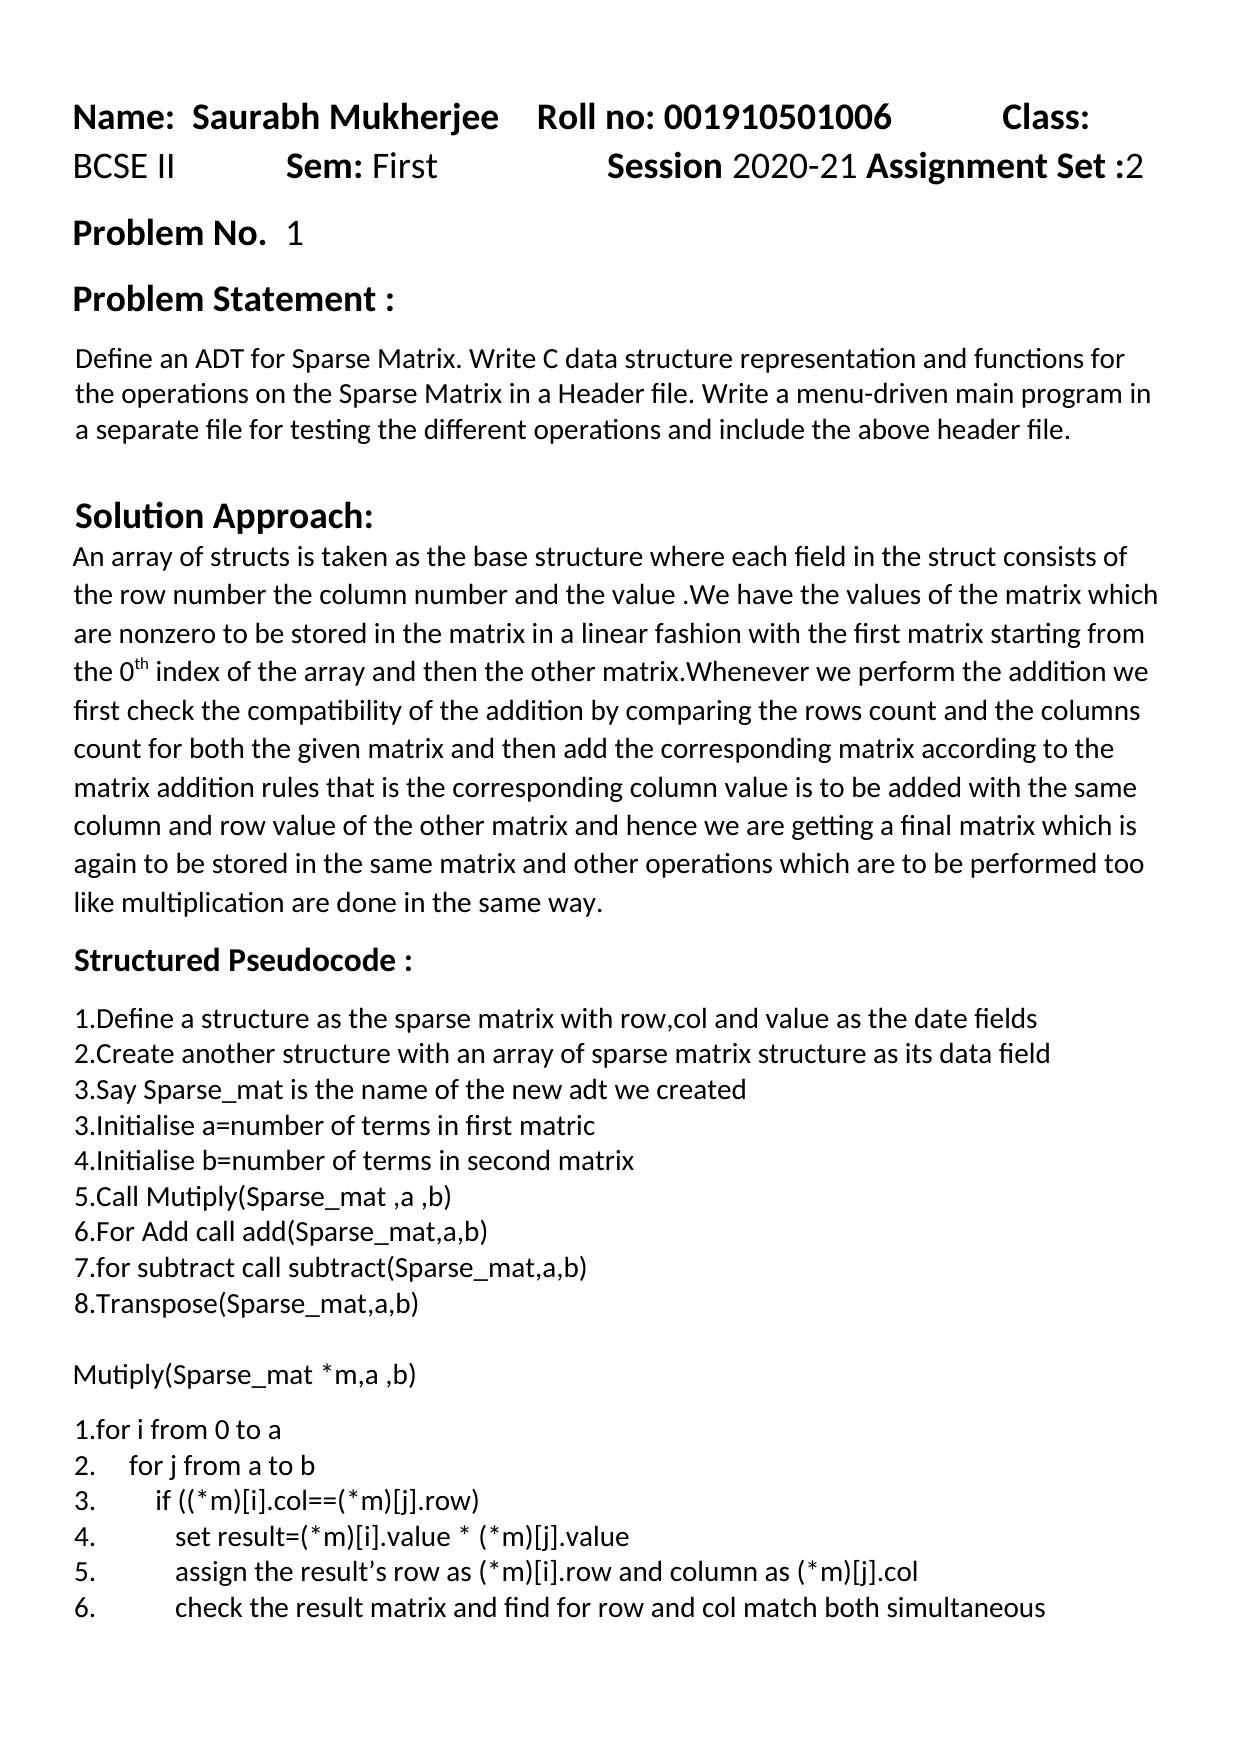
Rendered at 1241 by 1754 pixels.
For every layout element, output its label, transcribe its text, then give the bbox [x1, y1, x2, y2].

text 8.Transpose(Sparse_mat,a,b) [74, 1285, 1167, 1320]
text 5. assign the result’s row as (*m)[i].row and column as (*m)[j].col [74, 1553, 1167, 1589]
text 2. for j from a to b [74, 1447, 1167, 1482]
text 4. set result=(*m)[i].value * (*m)[j].value [74, 1518, 1167, 1553]
text 3.Initialise a=number of terms in first matric [74, 1107, 1167, 1142]
text Mutiply(Sparse_mat *m,a ,b) [72, 1356, 1167, 1392]
text Structured Pseudocode : [74, 939, 1167, 980]
text 7.for subtract call subtract(Sparse_mat,a,b) [74, 1249, 1167, 1285]
text Problem Statement : [72, 274, 1167, 320]
text 1.Define a structure as the sparse matrix with row,col and value as the date fields [74, 1000, 1167, 1035]
text 6.For Add call add(Sparse_mat,a,b) [74, 1213, 1167, 1249]
text 3.Say Sparse_mat is the name of the new adt we created [74, 1071, 1167, 1107]
text 4.Initialise b=number of terms in second matrix [74, 1142, 1167, 1178]
text 6. check the result matrix and find for row and col match both simultaneous [74, 1589, 1167, 1625]
text Name: Saurabh Mukherjee Roll no: 001910501006 Class: BCSE II Sem: First Session 2020-21 Assignment Set :2 [72, 93, 1167, 188]
text 1.for i from 0 to a [74, 1411, 1167, 1447]
text 2.Create another structure with an array of sparse matrix structure as its data field [74, 1035, 1167, 1071]
text Define an ADT for Sparse Matrix. Write C data structure representation and functions for the operations on the Sparse Matrix in a Header file. Write a menu-driven main program in a separate file for testing the different operations and include the above header file. [75, 341, 1168, 447]
text Problem No. 1 [72, 208, 1167, 254]
text 3. if ((*m)[i].col==(*m)[j].row) [74, 1482, 1167, 1518]
text Solution Approach: [75, 493, 1168, 538]
text An array of structs is taken as the base structure where each field in the struct consists of the row number the column number and the value .We have the values of the matrix which are nonzero to be stored in the matrix in a linear fashion with the first matrix starting from the 0th index of the array and then the other matrix.Whenever we perform the addition we first check the compatibility of the addition by comparing the rows count and the columns count for both the given matrix and then add the corresponding matrix according to the matrix addition rules that is the corresponding column value is to be added with the same column and row value of the other matrix and hence we are getting a final matrix which is again to be stored in the same matrix and other operations which are to be performed too like multiplication are done in the same way. [72, 538, 1167, 919]
text 5.Call Mutiply(Sparse_mat ,a ,b) [74, 1178, 1167, 1213]
